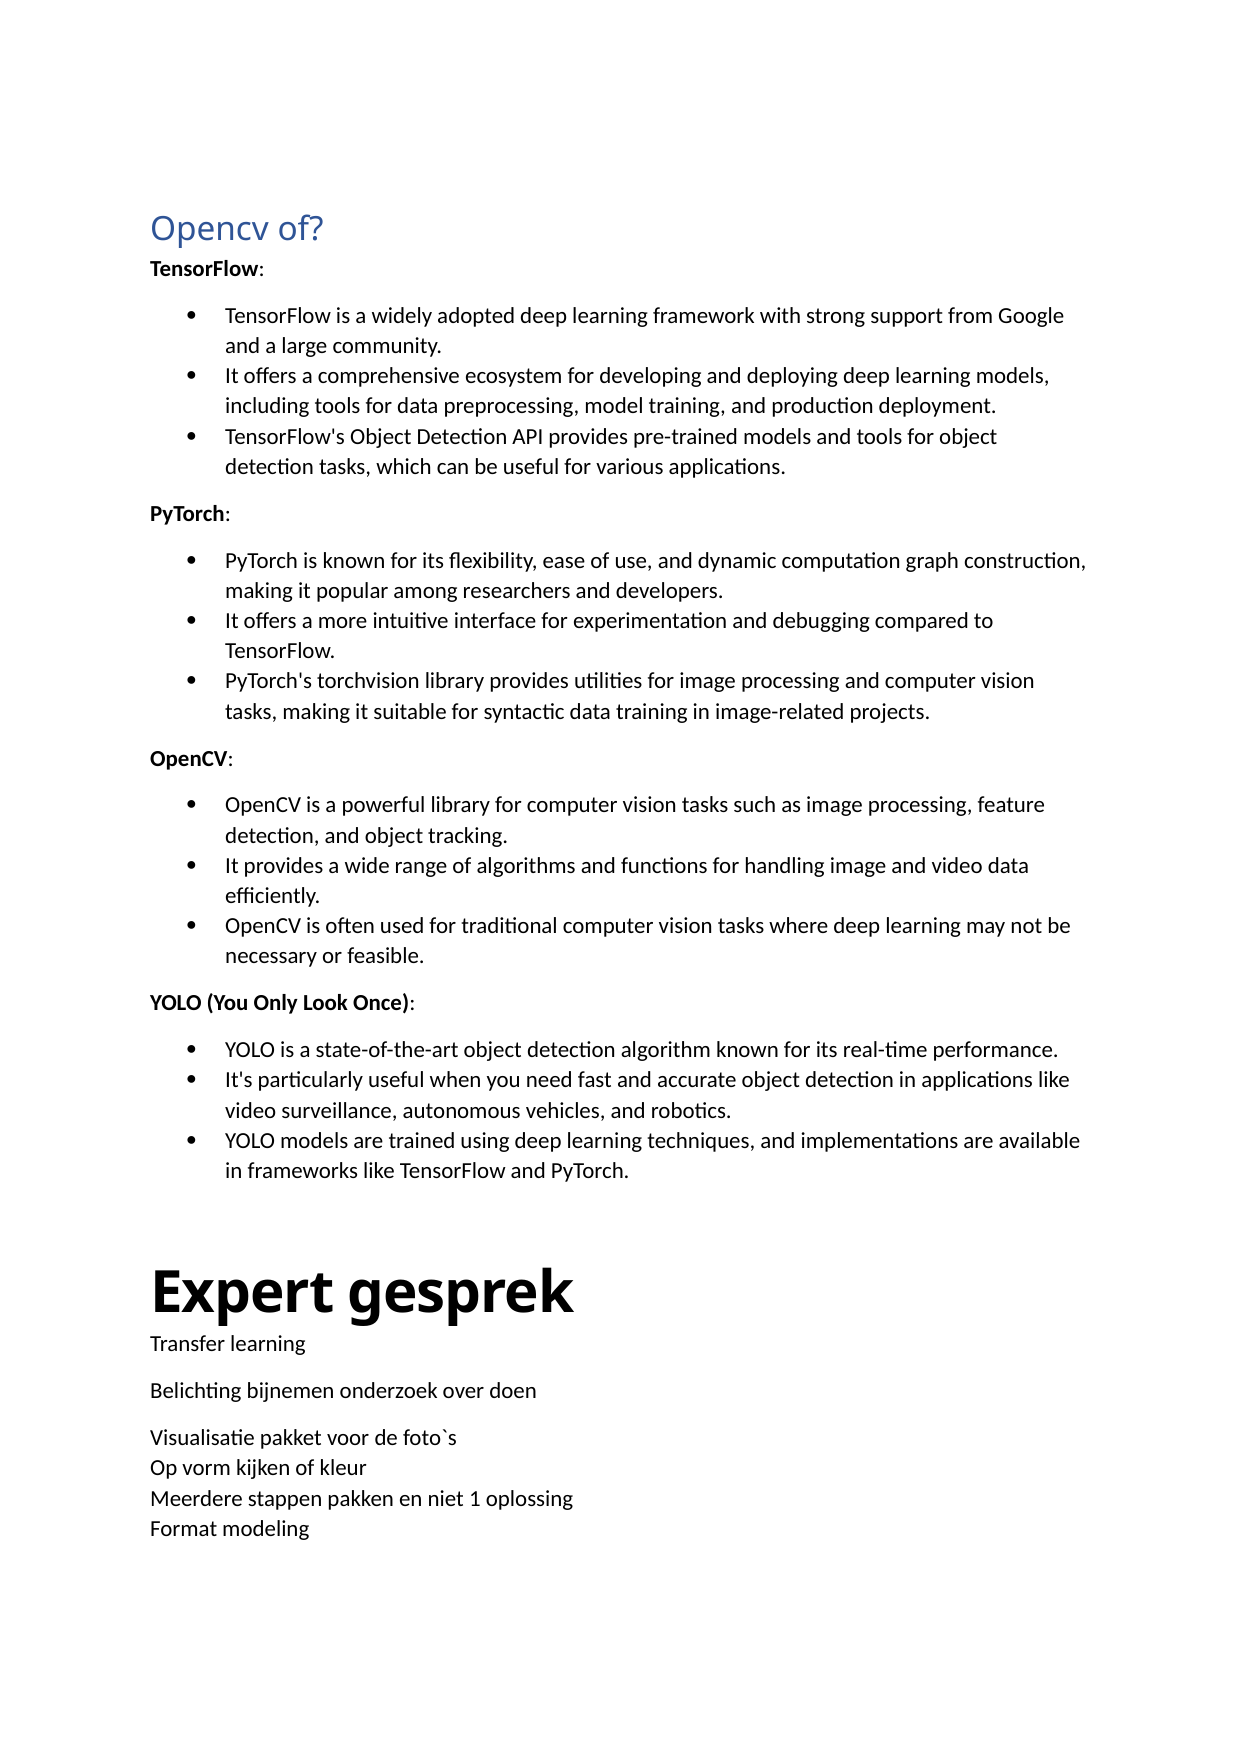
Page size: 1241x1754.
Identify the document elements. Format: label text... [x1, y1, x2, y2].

subtitle Opencv of? [150, 205, 1090, 251]
list OpenCV is often used for traditional computer vision tasks where deep learning may not be necessary or feasible. [187, 911, 1090, 970]
text PyTorch: [150, 499, 1090, 527]
list YOLO models are trained using deep learning techniques, and implementations are available in frameworks like TensorFlow and PyTorch. [187, 1126, 1090, 1184]
list TensorFlow is a widely adopted deep learning framework with strong support from Google and a large community. [187, 301, 1090, 359]
list It offers a comprehensive ecosystem for developing and deploying deep learning models, including tools for data preprocessing, model training, and production deployment. [187, 361, 1090, 420]
text Belichting bijnemen onderzoek over doen [150, 1376, 1090, 1404]
text Transfer learning [150, 1329, 1090, 1357]
list It provides a wide range of algorithms and functions for handling image and video data efficiently. [187, 851, 1090, 909]
text Visualisatie pakket voor de foto`s Op vorm kijken of kleur Meerdere stappen pakken en niet 1 oplossing Format modeling [150, 1423, 1090, 1542]
list YOLO is a state-of-the-art object detection algorithm known for its real-time performance. [187, 1035, 1090, 1063]
text YOLO (You Only Look Once): [150, 988, 1090, 1017]
list TensorFlow's Object Detection API provides pre-trained models and tools for object detection tasks, which can be useful for various applications. [187, 422, 1090, 480]
title Expert gesprek [150, 1250, 1090, 1329]
list It's particularly useful when you need fast and accurate object detection in applications like video surveillance, autonomous vehicles, and robotics. [187, 1066, 1090, 1124]
list OpenCV is a powerful library for computer vision tasks such as image processing, feature detection, and object tracking. [187, 791, 1090, 849]
text TensorFlow: [150, 254, 1090, 282]
list PyTorch's torchvision library provides utilities for image processing and computer vision tasks, making it suitable for syntactic data training in image-related projects. [187, 667, 1090, 725]
list It offers a more intuitive interface for experimentation and debugging compared to TensorFlow. [187, 606, 1090, 664]
text OpenCV: [150, 744, 1090, 772]
list PyTorch is known for its flexibility, ease of use, and dynamic computation graph construction, making it popular among researchers and developers. [187, 546, 1090, 604]
